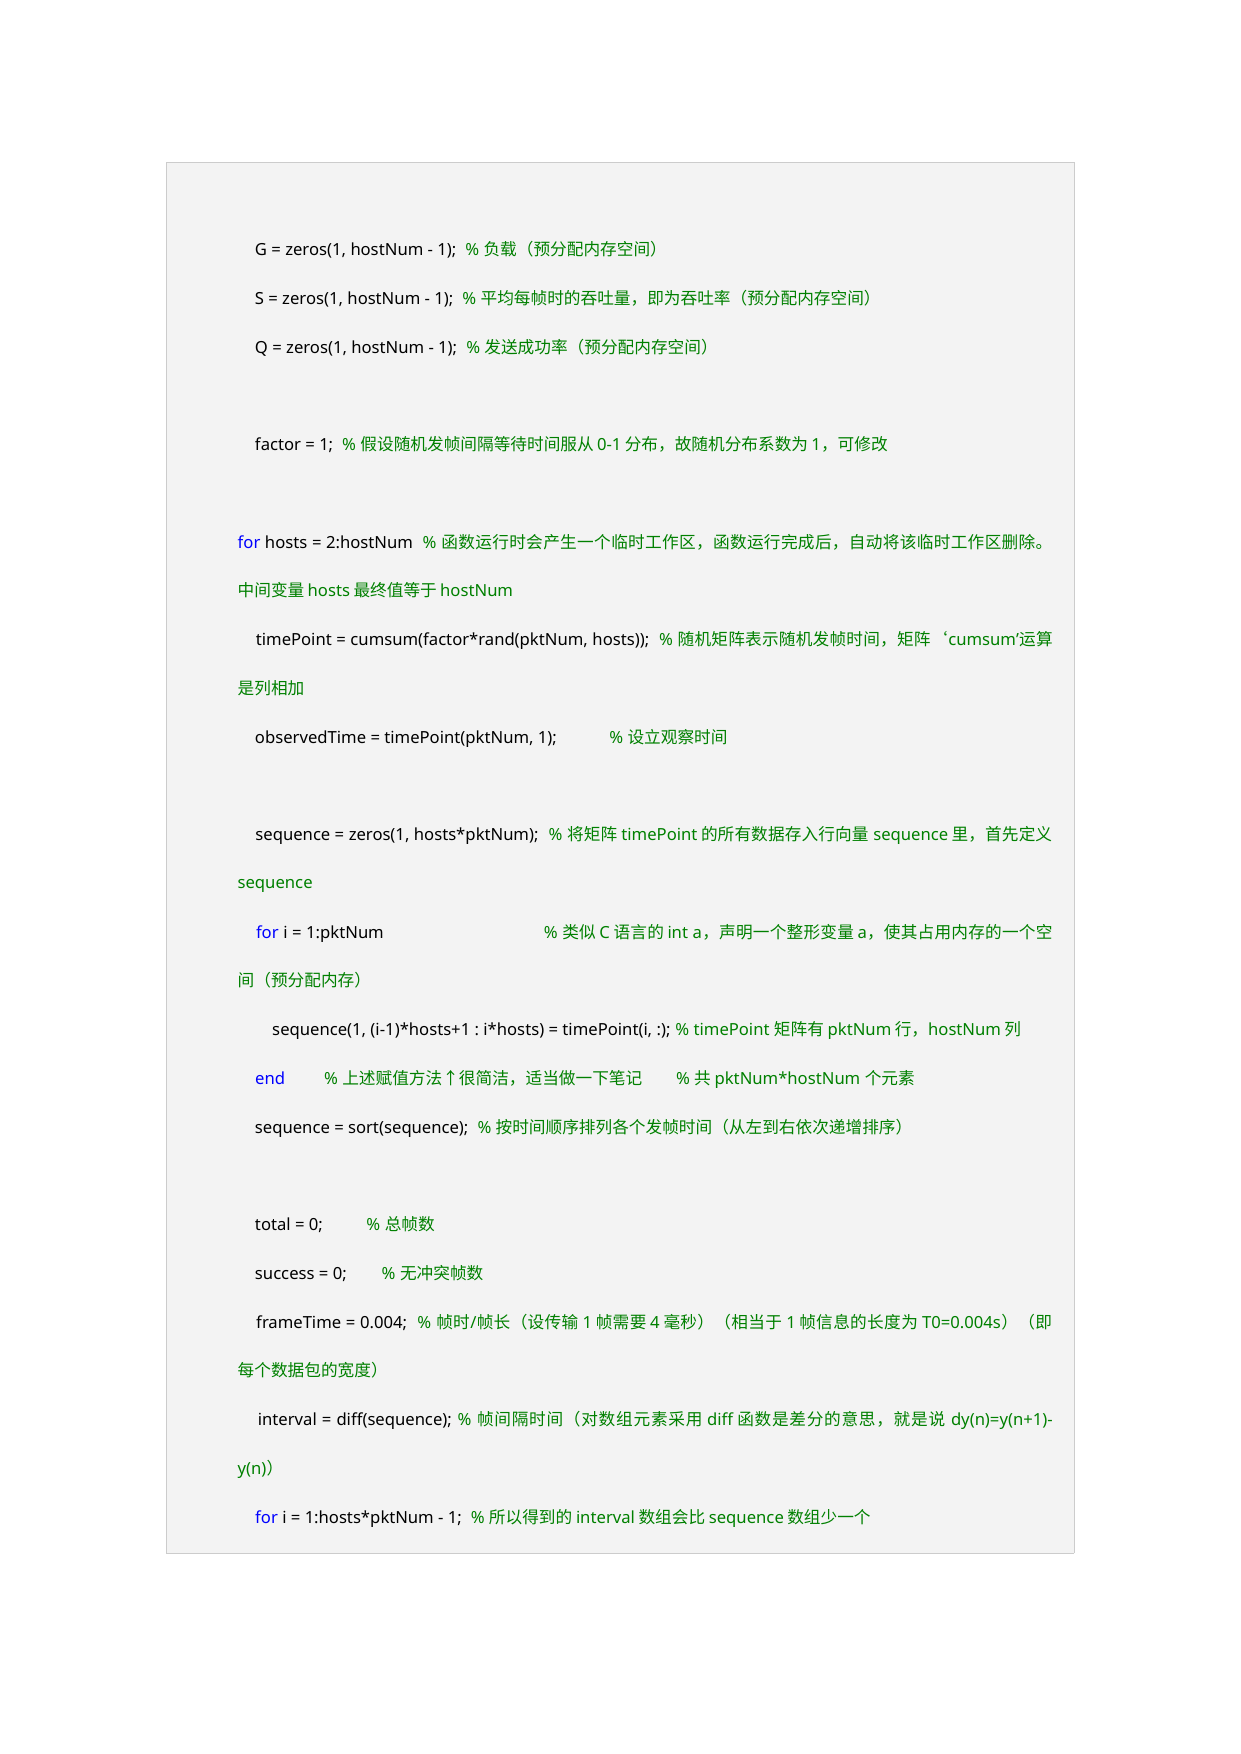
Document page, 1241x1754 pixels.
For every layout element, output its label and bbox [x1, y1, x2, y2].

list [167, 163, 1074, 1553]
